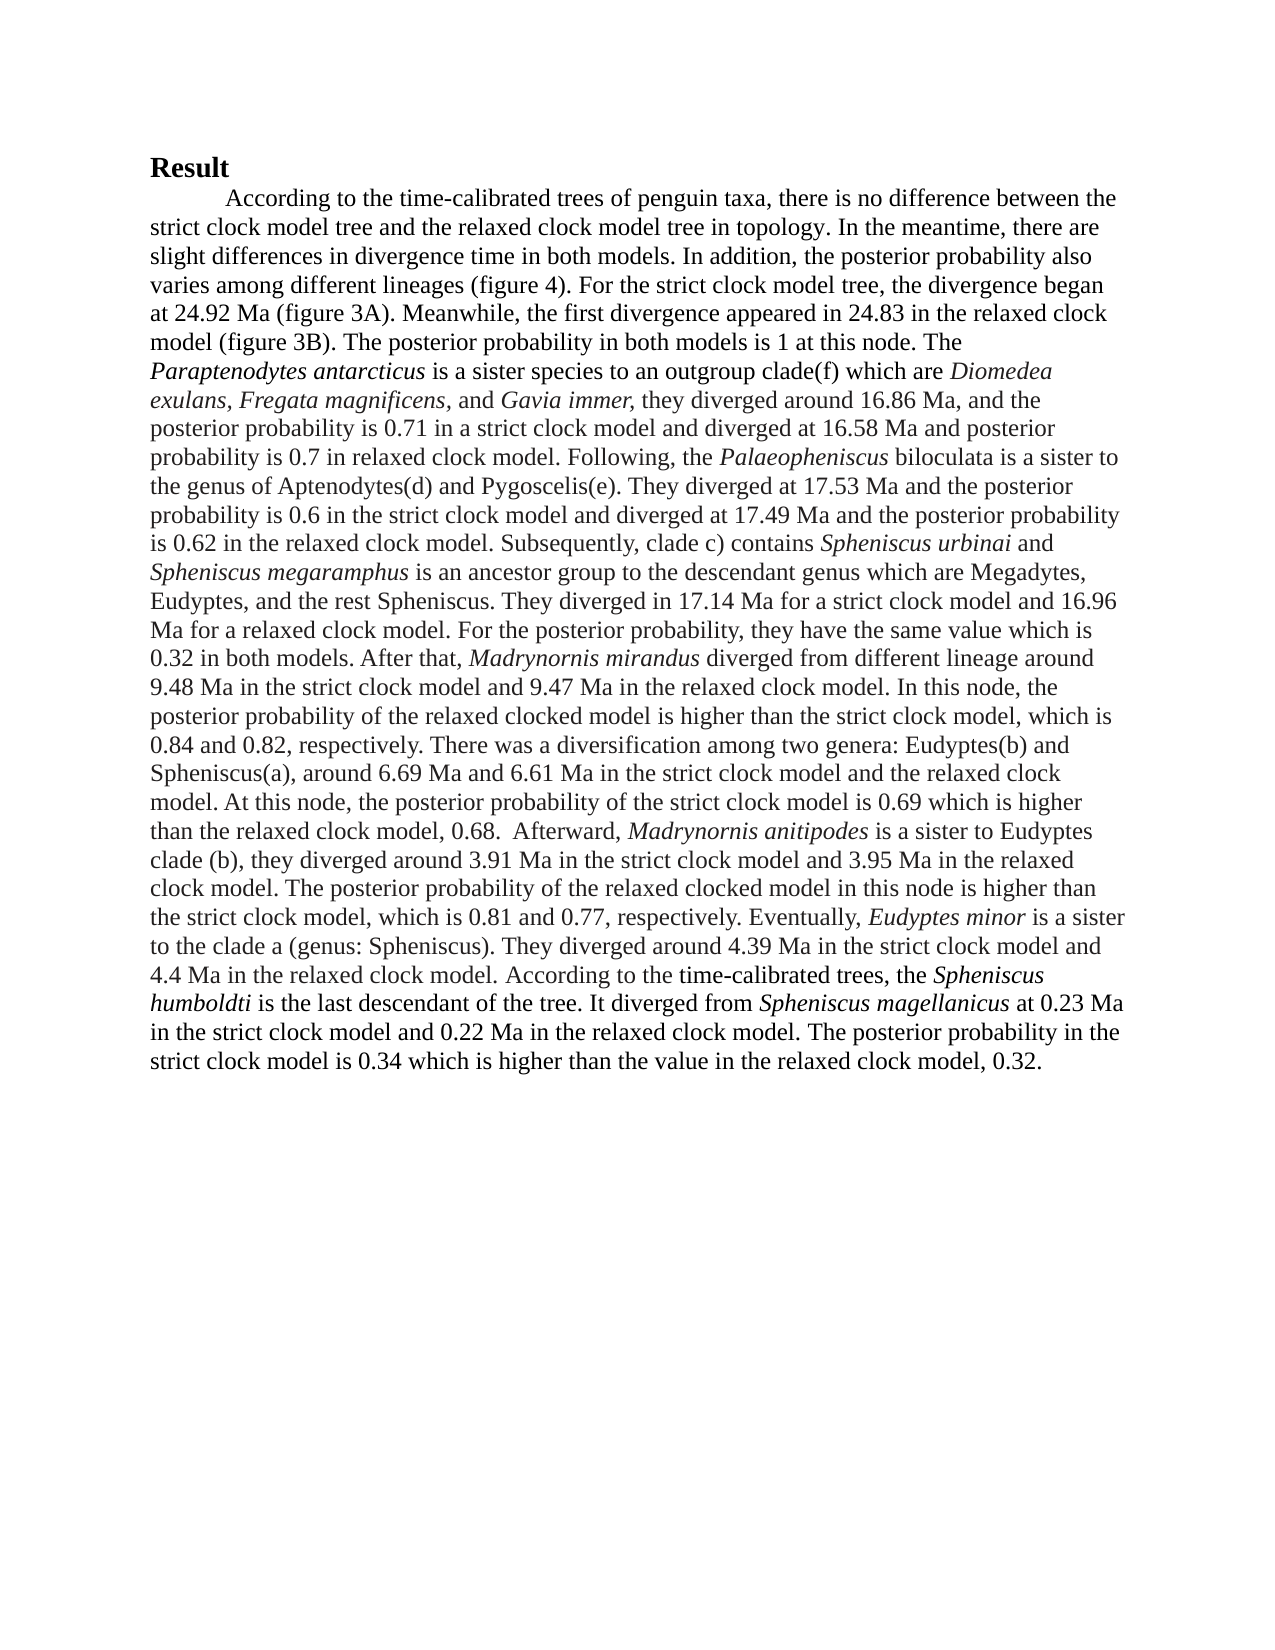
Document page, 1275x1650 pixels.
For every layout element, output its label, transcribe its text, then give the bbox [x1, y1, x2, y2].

text Result [150, 150, 1125, 183]
text According to the time-calibrated trees of penguin taxa, there is no difference between the strict clock model tree and the relaxed clock model tree in topology. In the meantime, there are slight differences in divergence time in both models. In addition, the posterior probability also varies among different lineages (figure 4). For the strict clock model tree, the divergence began at 24.92 Ma (figure 3A). Meanwhile, the first divergence appeared in 24.83 in the relaxed clock model (figure 3B). The posterior probability in both models is 1 at this node. The Paraptenodytes antarcticus is a sister species to an outgroup clade(f) which are Diomedea exulans, Fregata magnificens, and Gavia immer, they diverged around 16.86 Ma, and the posterior probability is 0.71 in a strict clock model and diverged at 16.58 Ma and posterior probability is 0.7 in relaxed clock model. Following, the Palaeopheniscus biloculata is a sister to the genus of Aptenodytes(d) and Pygoscelis(e). They diverged at 17.53 Ma and the posterior probability is 0.6 in the strict clock model and diverged at 17.49 Ma and the posterior probability is 0.62 in the relaxed clock model. Subsequently, clade c) contains Spheniscus urbinai and Spheniscus megaramphus is an ancestor group to the descendant genus which are Megadytes, Eudyptes, and the rest Spheniscus. They diverged in 17.14 Ma for a strict clock model and 16.96 Ma for a relaxed clock model. For the posterior probability, they have the same value which is 0.32 in both models. After that, Madrynornis mirandus diverged from different lineage around 9.48 Ma in the strict clock model and 9.47 Ma in the relaxed clock model. In this node, the posterior probability of the relaxed clocked model is higher than the strict clock model, which is 0.84 and 0.82, respectively. There was a diversification among two genera: Eudyptes(b) and Spheniscus(a), around 6.69 Ma and 6.61 Ma in the strict clock model and the relaxed clock model. At this node, the posterior probability of the strict clock model is 0.69 which is higher than the relaxed clock model, 0.68. Afterward, Madrynornis anitipodes is a sister to Eudyptes clade (b), they diverged around 3.91 Ma in the strict clock model and 3.95 Ma in the relaxed clock model. The posterior probability of the relaxed clocked model in this node is higher than the strict clock model, which is 0.81 and 0.77, respectively. Eventually, Eudyptes minor is a sister to the clade a (genus: Spheniscus). They diverged around 4.39 Ma in the strict clock model and 4.4 Ma in the relaxed clock model. According to the time-calibrated trees, the Spheniscus humboldti is the last descendant of the tree. It diverged from Spheniscus magellanicus at 0.23 Ma in the strict clock model and 0.22 Ma in the relaxed clock model. The posterior probability in the strict clock model is 0.34 which is higher than the value in the relaxed clock model, 0.32. [150, 183, 1125, 1075]
